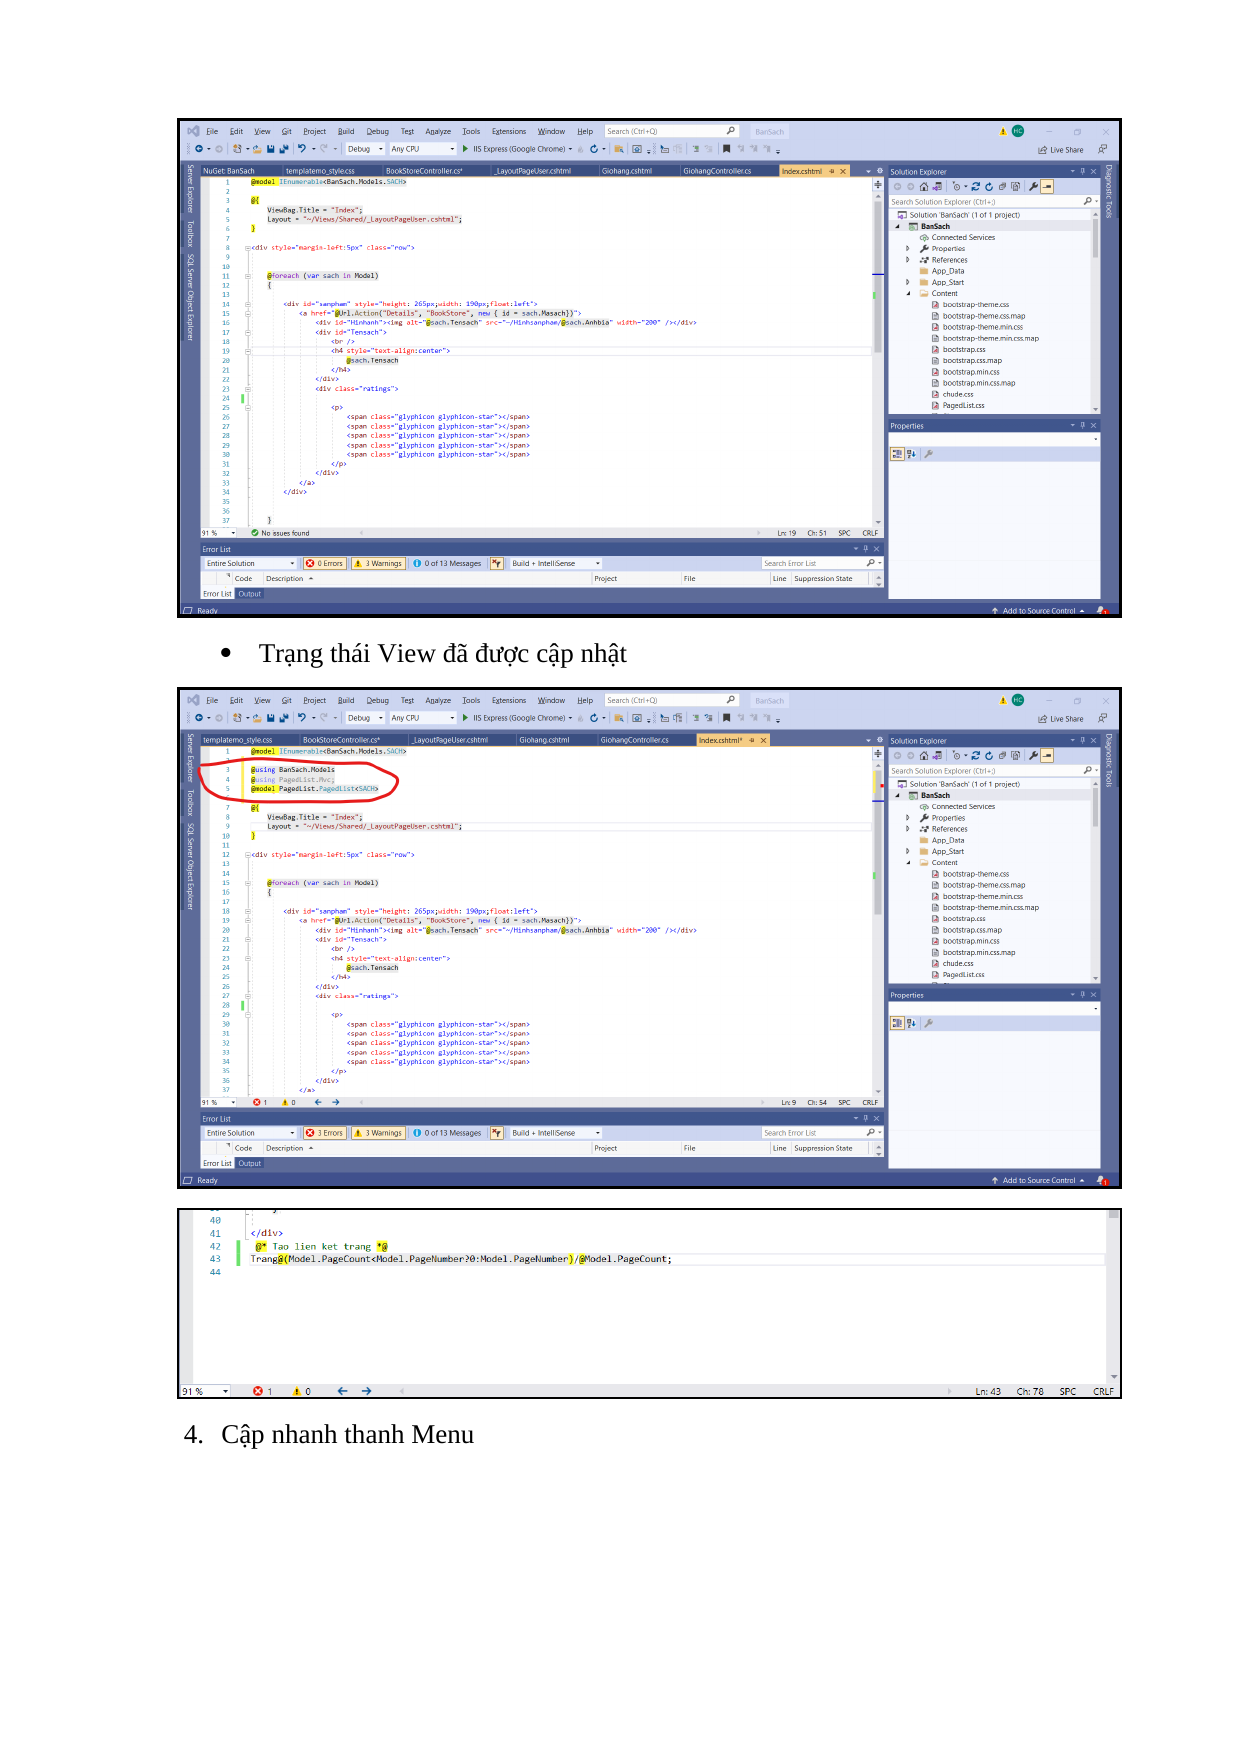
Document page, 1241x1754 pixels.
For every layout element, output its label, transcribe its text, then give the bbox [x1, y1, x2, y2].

picture [179, 1210, 1120, 1397]
picture [180, 121, 1119, 614]
list Trạng thái View đã được cập nhật [221, 637, 1122, 668]
picture [180, 690, 1119, 1186]
list Cập nhanh thanh Menu [183, 1418, 1122, 1449]
